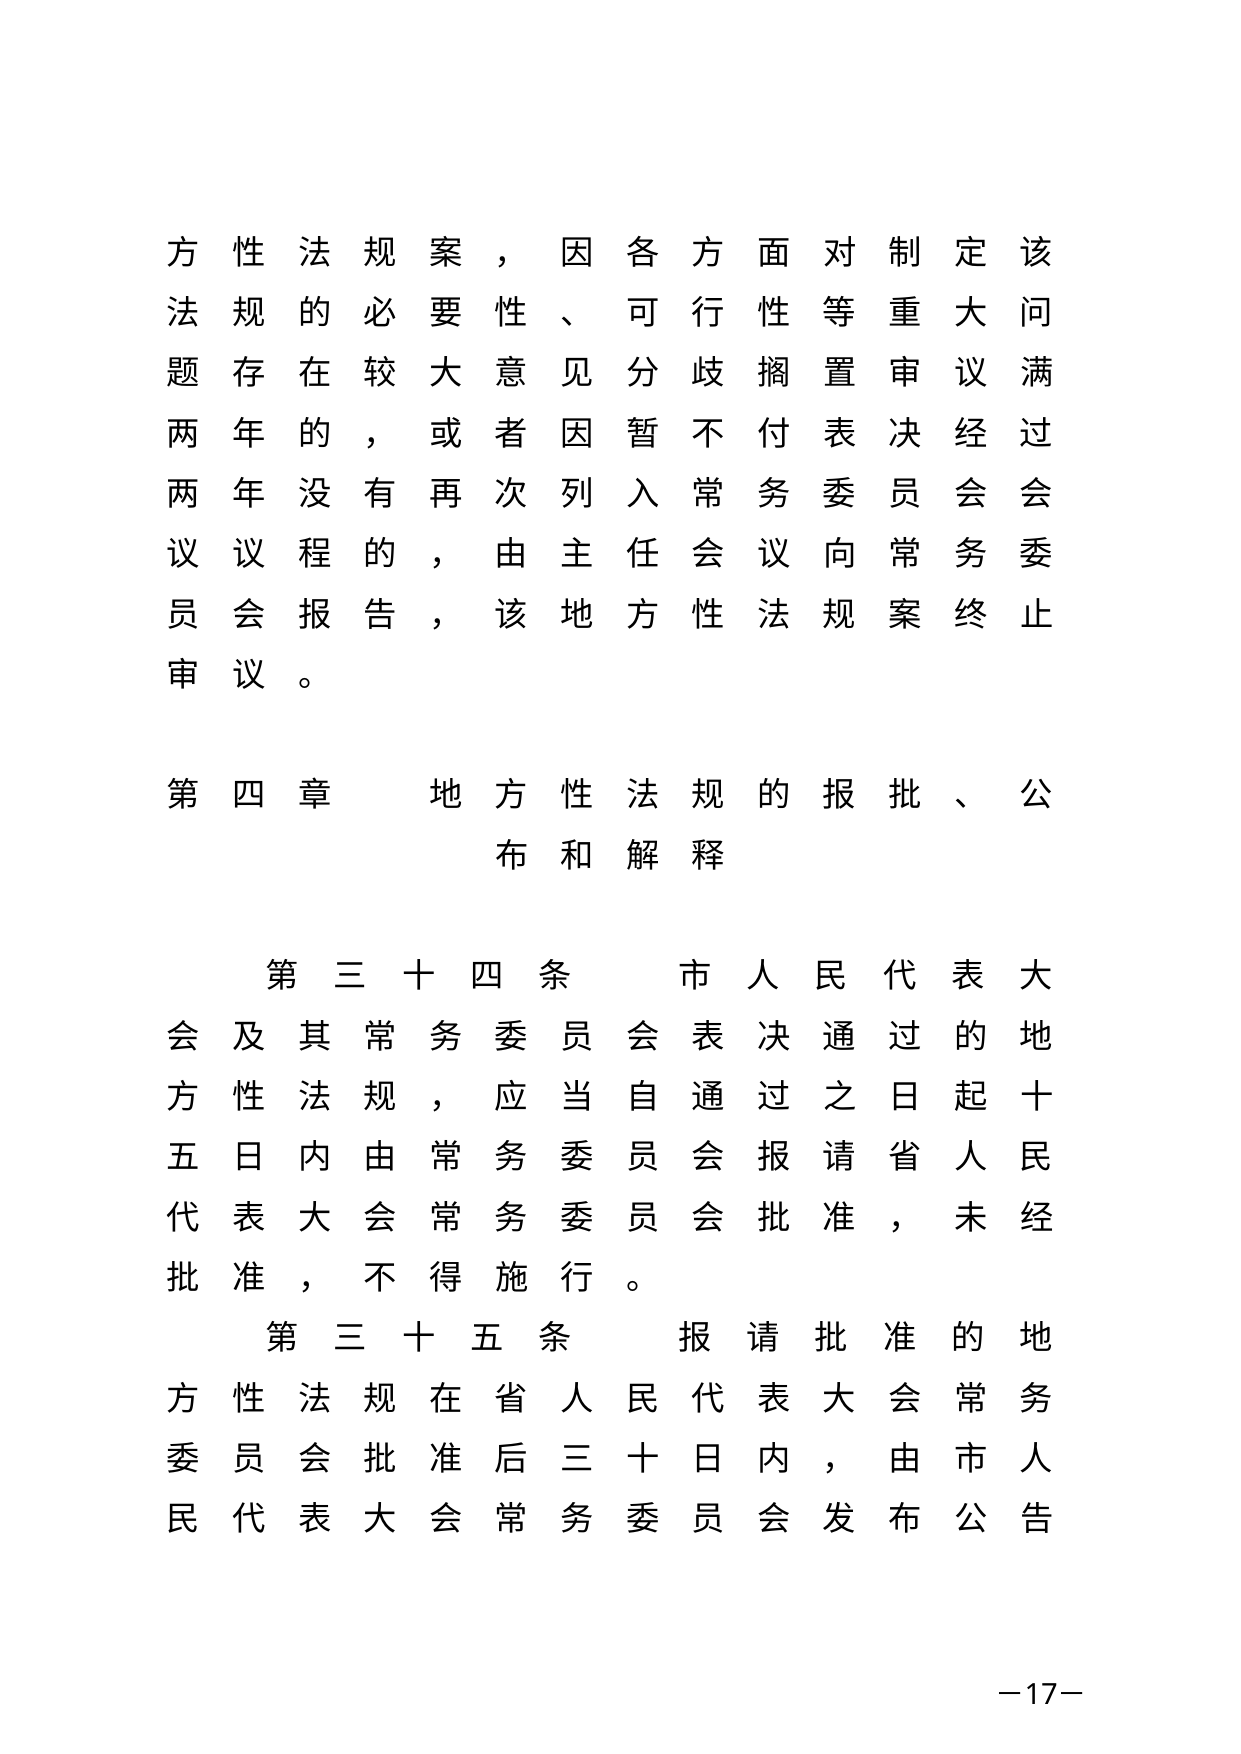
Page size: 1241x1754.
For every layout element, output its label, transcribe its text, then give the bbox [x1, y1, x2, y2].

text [167, 219, 1085, 702]
text 第三十四条 市人民代表大会及其常务委员会表决通过的地方性法规，应当自通过之日起十五日内由常务委员会报请省人民代表大会常务委员会批准，未经批准，不得施行。 [167, 943, 1085, 1305]
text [167, 1305, 1085, 1546]
text 第四章 地方性法规的报批、公布和解释 [167, 762, 1085, 883]
